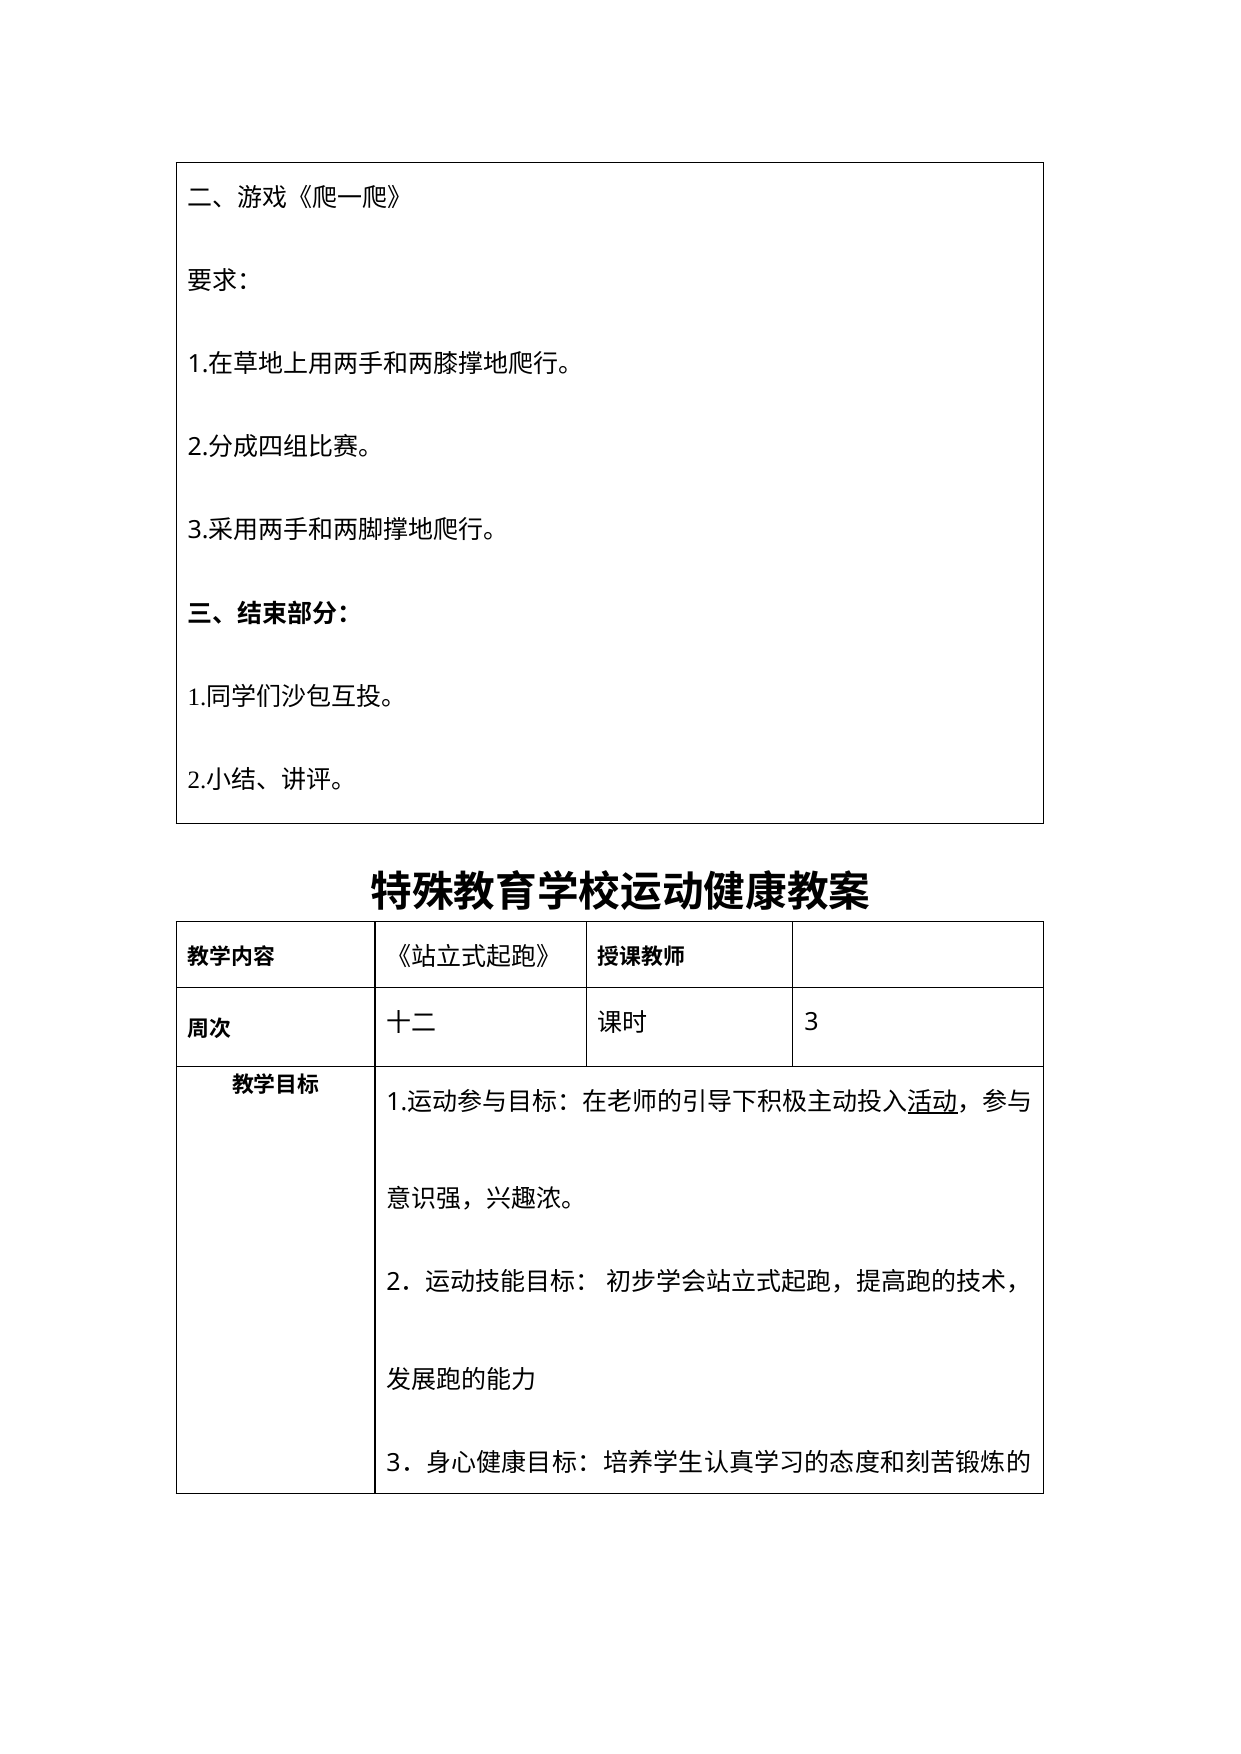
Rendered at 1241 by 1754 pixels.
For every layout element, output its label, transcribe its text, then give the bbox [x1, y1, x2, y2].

text 特殊教育学校运动健康教案 [187, 856, 1053, 921]
table_header 授课教师 [587, 922, 792, 987]
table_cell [177, 163, 1043, 822]
table_cell 3 [793, 988, 1043, 1066]
table_header [793, 922, 1043, 987]
table_cell 十二 [376, 988, 586, 1066]
table_cell 课时 [587, 988, 792, 1066]
table_header 教学内容 [177, 922, 374, 987]
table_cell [376, 1067, 1043, 1493]
table_cell 教学目标 [177, 1067, 374, 1493]
table_cell 周次 [177, 988, 374, 1066]
table_header 《站立式起跑》 [376, 922, 586, 987]
